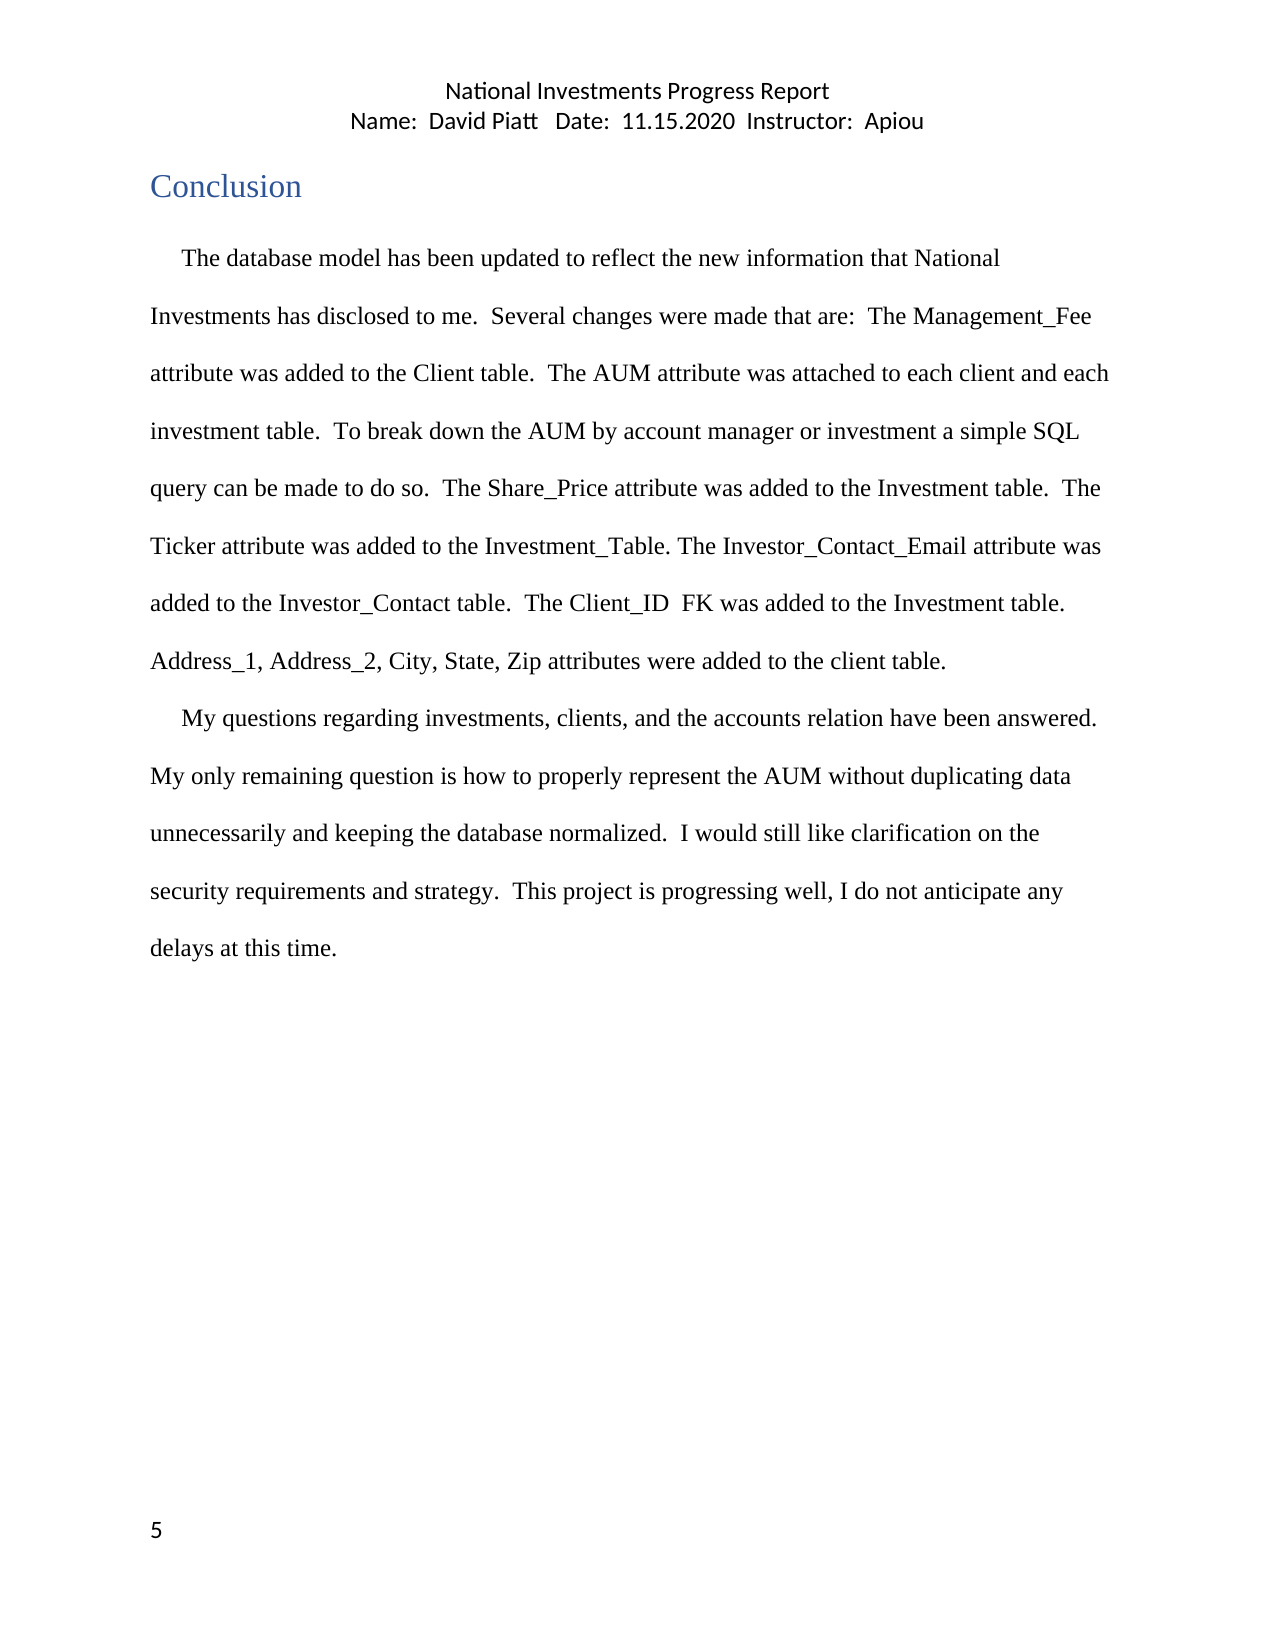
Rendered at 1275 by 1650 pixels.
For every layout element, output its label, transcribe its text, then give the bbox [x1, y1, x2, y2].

text The database model has been updated to reflect the new information that National Investments has disclosed to me. Several changes were made that are: The Management_Fee attribute was added to the Client table. The AUM attribute was attached to each client and each investment table. To break down the AUM by account manager or investment a simple SQL query can be made to do so. The Share_Price attribute was added to the Investment table. The Ticker attribute was added to the Investment_Table. The Investor_Contact_Email attribute was added to the Investor_Contact table. The Client_ID FK was added to the Investment table. Address_1, Address_2, City, State, Zip attributes were added to the client table. [150, 243, 1125, 674]
subtitle Conclusion [150, 167, 1125, 205]
text My questions regarding investments, clients, and the accounts relation have been answered. My only remaining question is how to properly represent the AUM without duplicating data unnecessarily and keeping the database normalized. I would still like clarification on the security requirements and strategy. This project is progressing well, I do not anticipate any delays at this time. [150, 703, 1125, 962]
